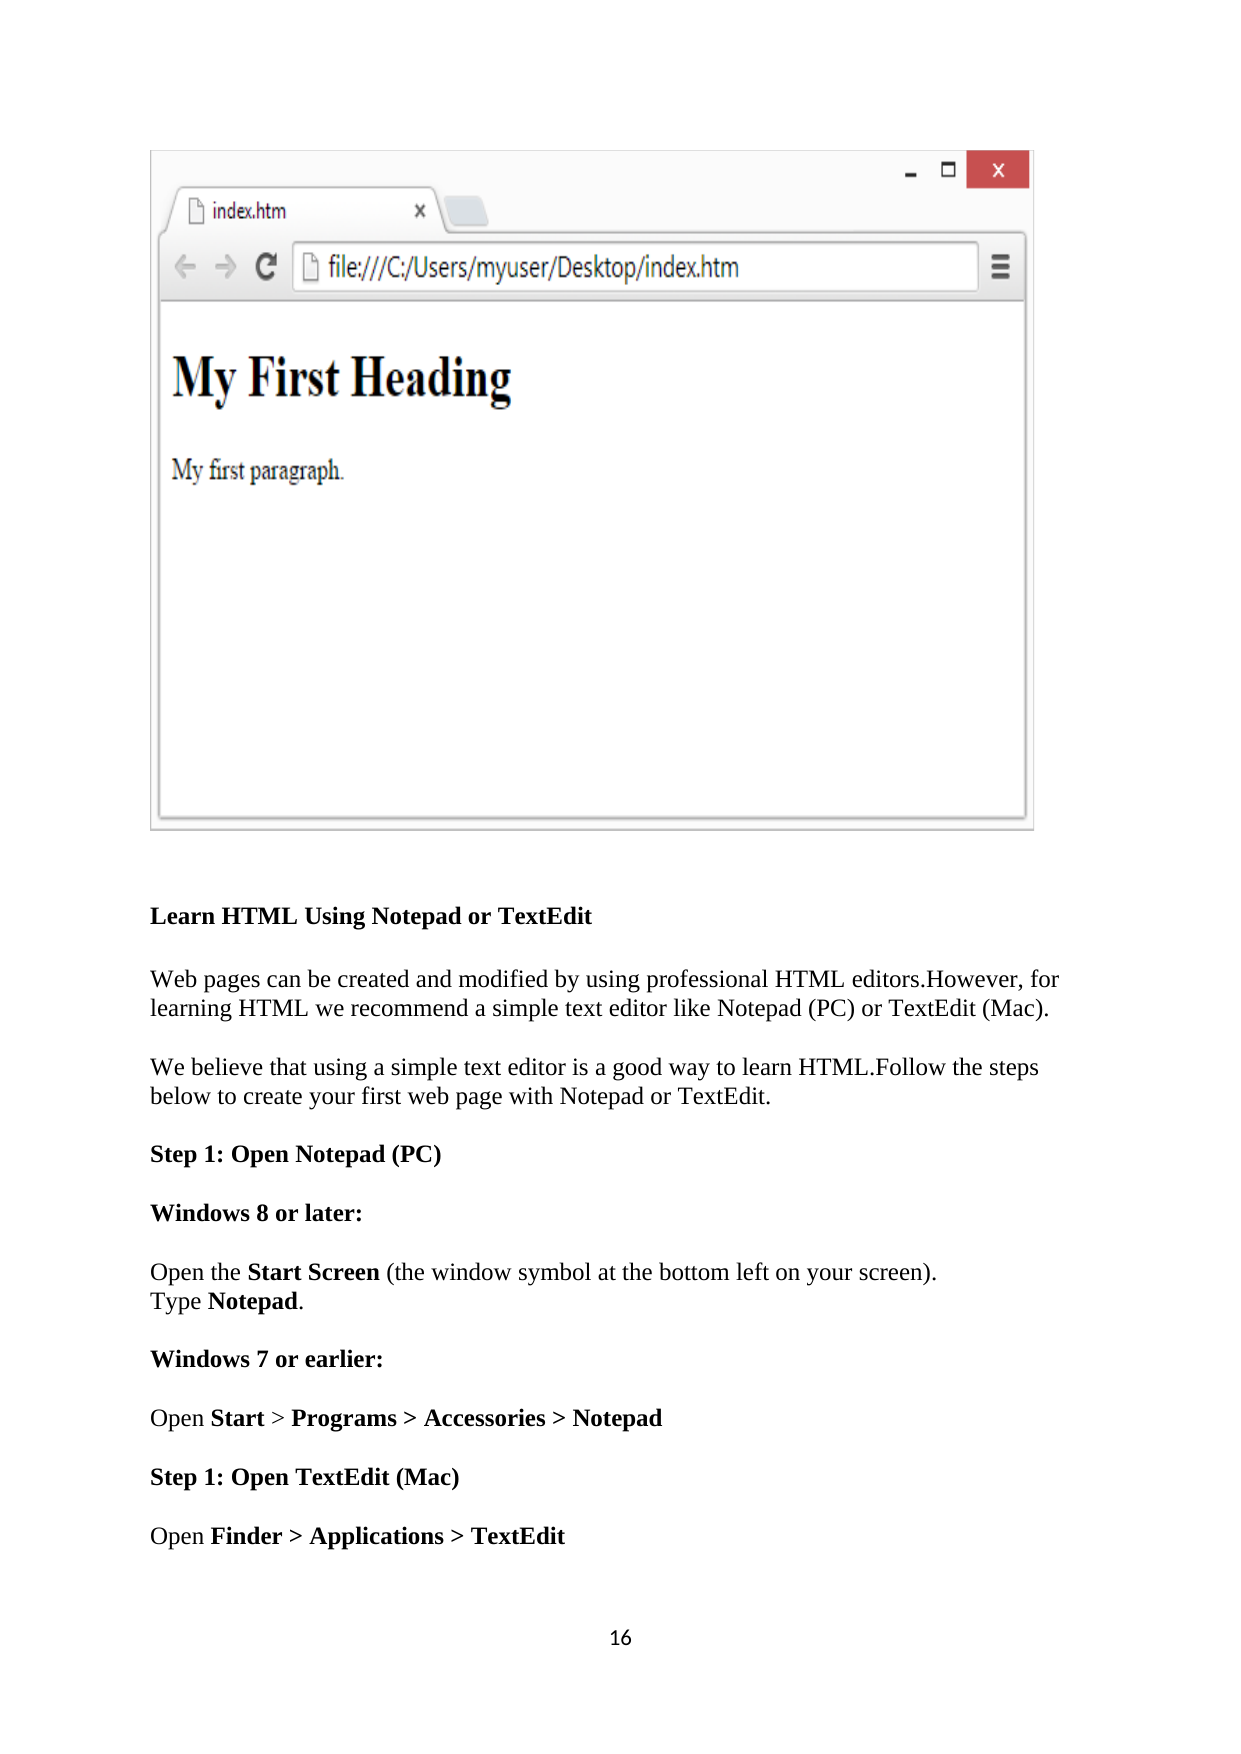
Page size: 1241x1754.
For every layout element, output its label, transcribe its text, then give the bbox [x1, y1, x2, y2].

subtitle Step 1: Open Notepad (PC) [150, 1139, 1090, 1168]
text Open the Start Screen (the window symbol at the bottom left on your screen). Type Notepad. [150, 1257, 1090, 1314]
text Windows 8 or later: [150, 1198, 1090, 1227]
subtitle Step 1: Open TextEdit (Mac) [150, 1462, 1090, 1491]
subtitle Learn HTML Using Notepad or TextEdit [150, 901, 1090, 930]
picture [150, 150, 1035, 831]
text Open Finder > Applications > TextEdit [150, 1521, 1090, 1549]
text Web pages can be created and modified by using professional HTML editors.However, for learning HTML we recommend a simple text editor like Notepad (PC) or TextEdit (Mac). [150, 964, 1090, 1022]
text We believe that using a simple text editor is a good way to learn HTML.Follow the steps below to create your first web page with Notepad or TextEdit. [150, 1052, 1090, 1109]
text Windows 7 or earlier: [150, 1344, 1090, 1373]
text Open Start > Programs > Accessories > Notepad [150, 1403, 1090, 1432]
